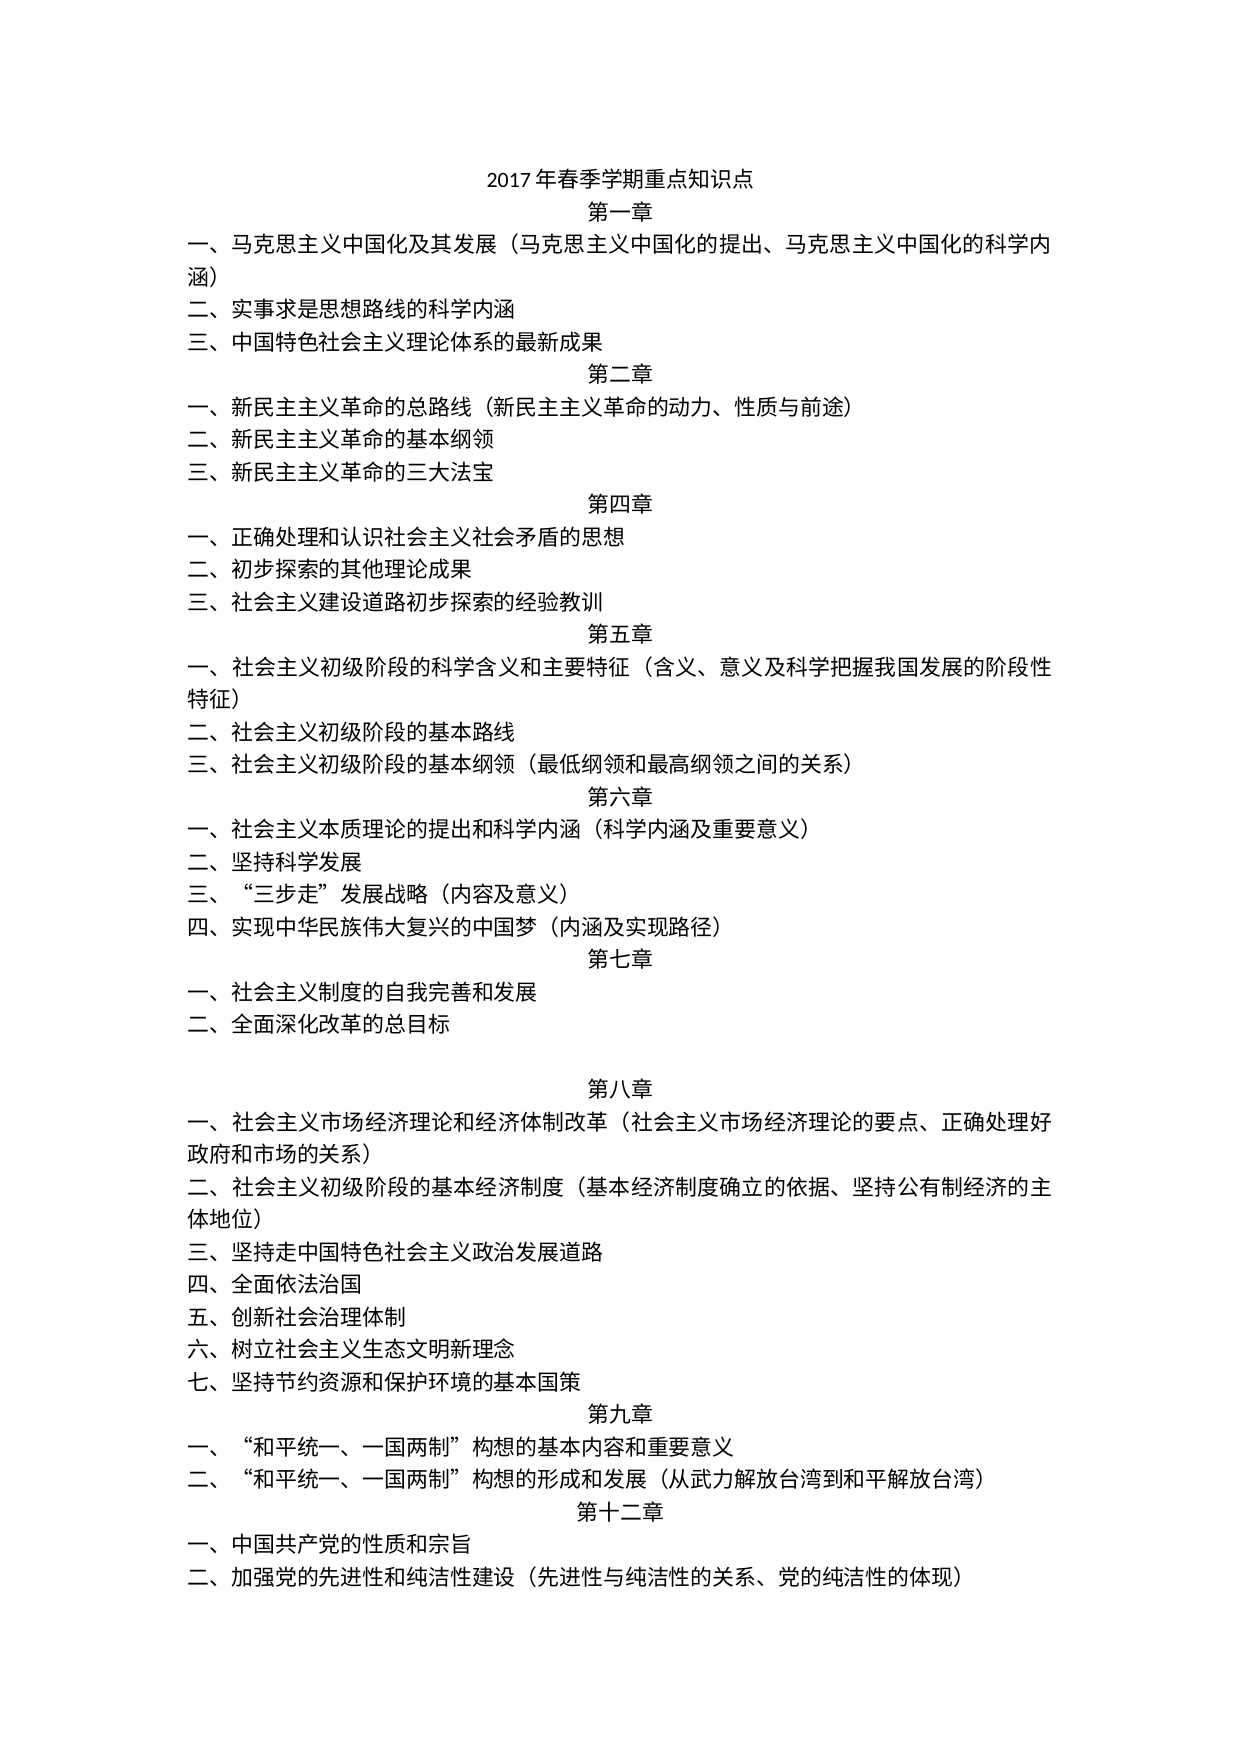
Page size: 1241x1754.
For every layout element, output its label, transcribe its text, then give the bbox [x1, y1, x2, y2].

text 二、全面深化改革的总目标 [187, 1007, 1053, 1039]
text 七、坚持节约资源和保护环境的基本国策 [187, 1364, 1053, 1397]
text 第一章 [187, 194, 1053, 227]
text 二、初步探索的其他理论成果 [187, 552, 1053, 584]
text 第五章 [187, 617, 1053, 649]
text 三、新民主主义革命的三大法宝 [187, 454, 1053, 487]
list 马克思主义中国化及其发展（马克思主义中国化的提出、马克思主义中国化的科学内涵） [187, 227, 1053, 292]
text 三、“三步走”发展战略（内容及意义） [187, 877, 1053, 909]
list 社会主义本质理论的提出和科学内涵（科学内涵及重要意义） [187, 812, 1053, 844]
text 三、坚持走中国特色社会主义政治发展道路 [187, 1234, 1053, 1267]
text 二、实事求是思想路线的科学内涵 [187, 292, 1053, 324]
text 三、中国特色社会主义理论体系的最新成果 [187, 324, 1053, 357]
text 四、全面依法治国 [187, 1267, 1053, 1299]
text 2017年春季学期重点知识点 [187, 162, 1053, 194]
list 坚持科学发展 [187, 844, 1053, 877]
text 二、“和平统一、一国两制”构想的形成和发展（从武力解放台湾到和平解放台湾） [187, 1462, 1053, 1494]
text 二、新民主主义革命的基本纲领 [187, 422, 1053, 454]
text 第十二章 [187, 1494, 1053, 1527]
text 一、正确处理和认识社会主义社会矛盾的思想 [187, 519, 1053, 552]
text 二、社会主义初级阶段的基本路线 [187, 714, 1053, 747]
list 中国共产党的性质和宗旨 [187, 1527, 1053, 1559]
text 四、实现中华民族伟大复兴的中国梦（内涵及实现路径） [187, 909, 1053, 942]
text 一、新民主主义革命的总路线（新民主主义革命的动力、性质与前途） [187, 389, 1053, 422]
text 第八章 [187, 1072, 1053, 1104]
text 第二章 [187, 357, 1053, 389]
text 三、社会主义建设道路初步探索的经验教训 [187, 584, 1053, 617]
text 六、树立社会主义生态文明新理念 [187, 1332, 1053, 1364]
text 二、社会主义初级阶段的基本经济制度（基本经济制度确立的依据、坚持公有制经济的主体地位） [187, 1169, 1053, 1234]
text 第九章 [187, 1397, 1053, 1429]
text 五、创新社会治理体制 [187, 1299, 1053, 1332]
text 一、社会主义市场经济理论和经济体制改革（社会主义市场经济理论的要点、正确处理好政府和市场的关系） [187, 1104, 1053, 1169]
text 一、社会主义制度的自我完善和发展 [187, 974, 1053, 1007]
text 一、“和平统一、一国两制”构想的基本内容和重要意义 [187, 1429, 1053, 1462]
text 第四章 [187, 487, 1053, 519]
text 一、社会主义初级阶段的科学含义和主要特征（含义、意义及科学把握我国发展的阶段性特征） [187, 649, 1053, 714]
text 三、社会主义初级阶段的基本纲领（最低纲领和最高纲领之间的关系） [187, 747, 1053, 779]
list 加强党的先进性和纯洁性建设（先进性与纯洁性的关系、党的纯洁性的体现） [187, 1559, 1053, 1592]
text 第六章 [187, 779, 1053, 812]
text 第七章 [187, 942, 1053, 974]
